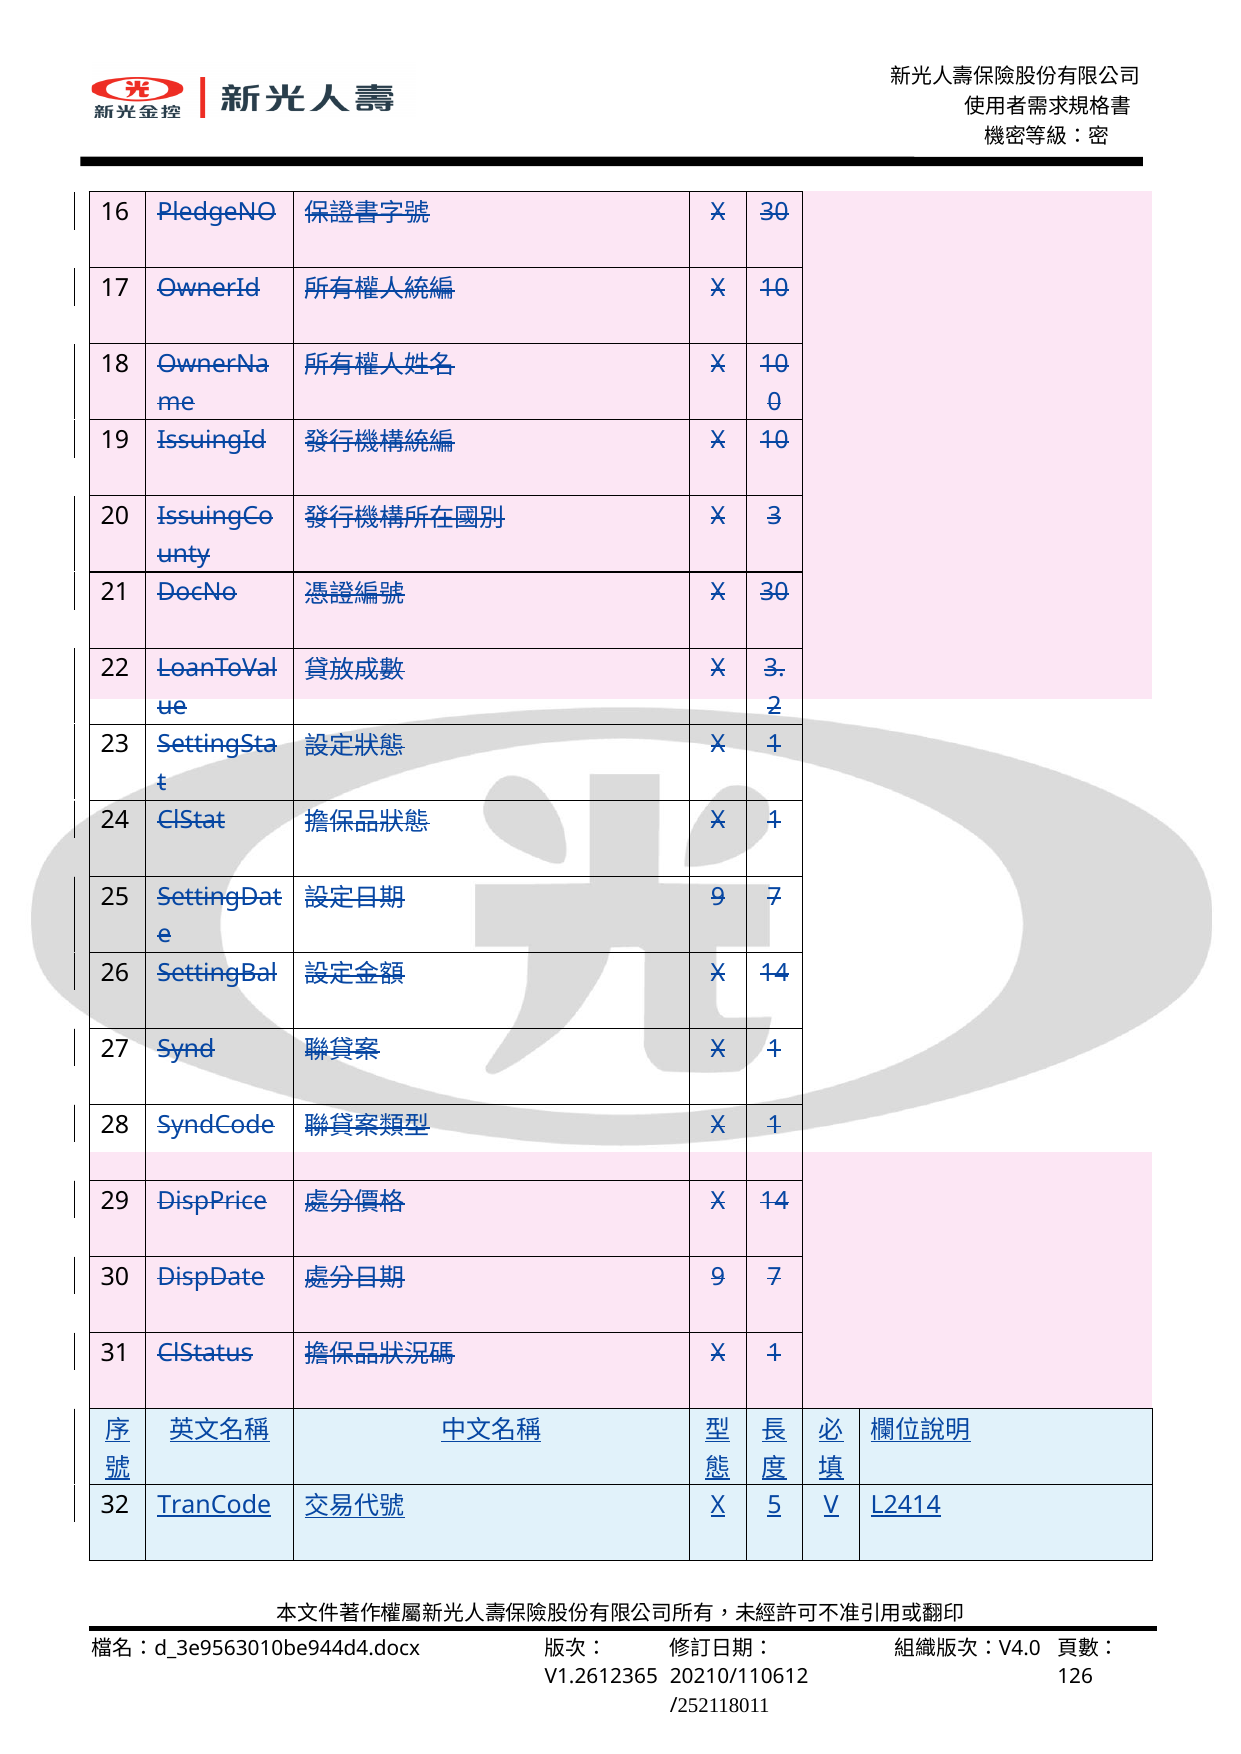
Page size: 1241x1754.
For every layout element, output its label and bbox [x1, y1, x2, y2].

picture [803, 699, 1215, 1152]
picture [90, 1029, 145, 1104]
picture [146, 877, 293, 952]
picture [747, 699, 802, 724]
picture [747, 1105, 802, 1152]
picture [690, 1029, 746, 1104]
picture [90, 953, 145, 1028]
picture [747, 725, 802, 800]
picture [690, 725, 746, 800]
picture [146, 1029, 293, 1104]
picture [690, 699, 746, 724]
picture [690, 953, 746, 1028]
picture [294, 1029, 689, 1104]
picture [90, 699, 145, 724]
picture [146, 699, 293, 724]
picture [747, 953, 802, 1028]
picture [91, 61, 417, 118]
picture [146, 953, 293, 1028]
picture [294, 877, 689, 952]
picture [146, 725, 293, 800]
picture [747, 801, 802, 876]
picture [294, 1105, 689, 1152]
picture [690, 801, 746, 876]
picture [747, 877, 802, 952]
picture [90, 877, 145, 952]
picture [90, 725, 145, 800]
picture [747, 1029, 802, 1104]
picture [294, 699, 689, 724]
picture [90, 801, 145, 876]
picture [25, 699, 89, 1152]
picture [294, 801, 689, 876]
picture [90, 1105, 145, 1152]
picture [294, 725, 689, 800]
picture [294, 953, 689, 1028]
picture [146, 1105, 293, 1152]
picture [690, 877, 746, 952]
picture [146, 801, 293, 876]
picture [690, 1105, 746, 1152]
